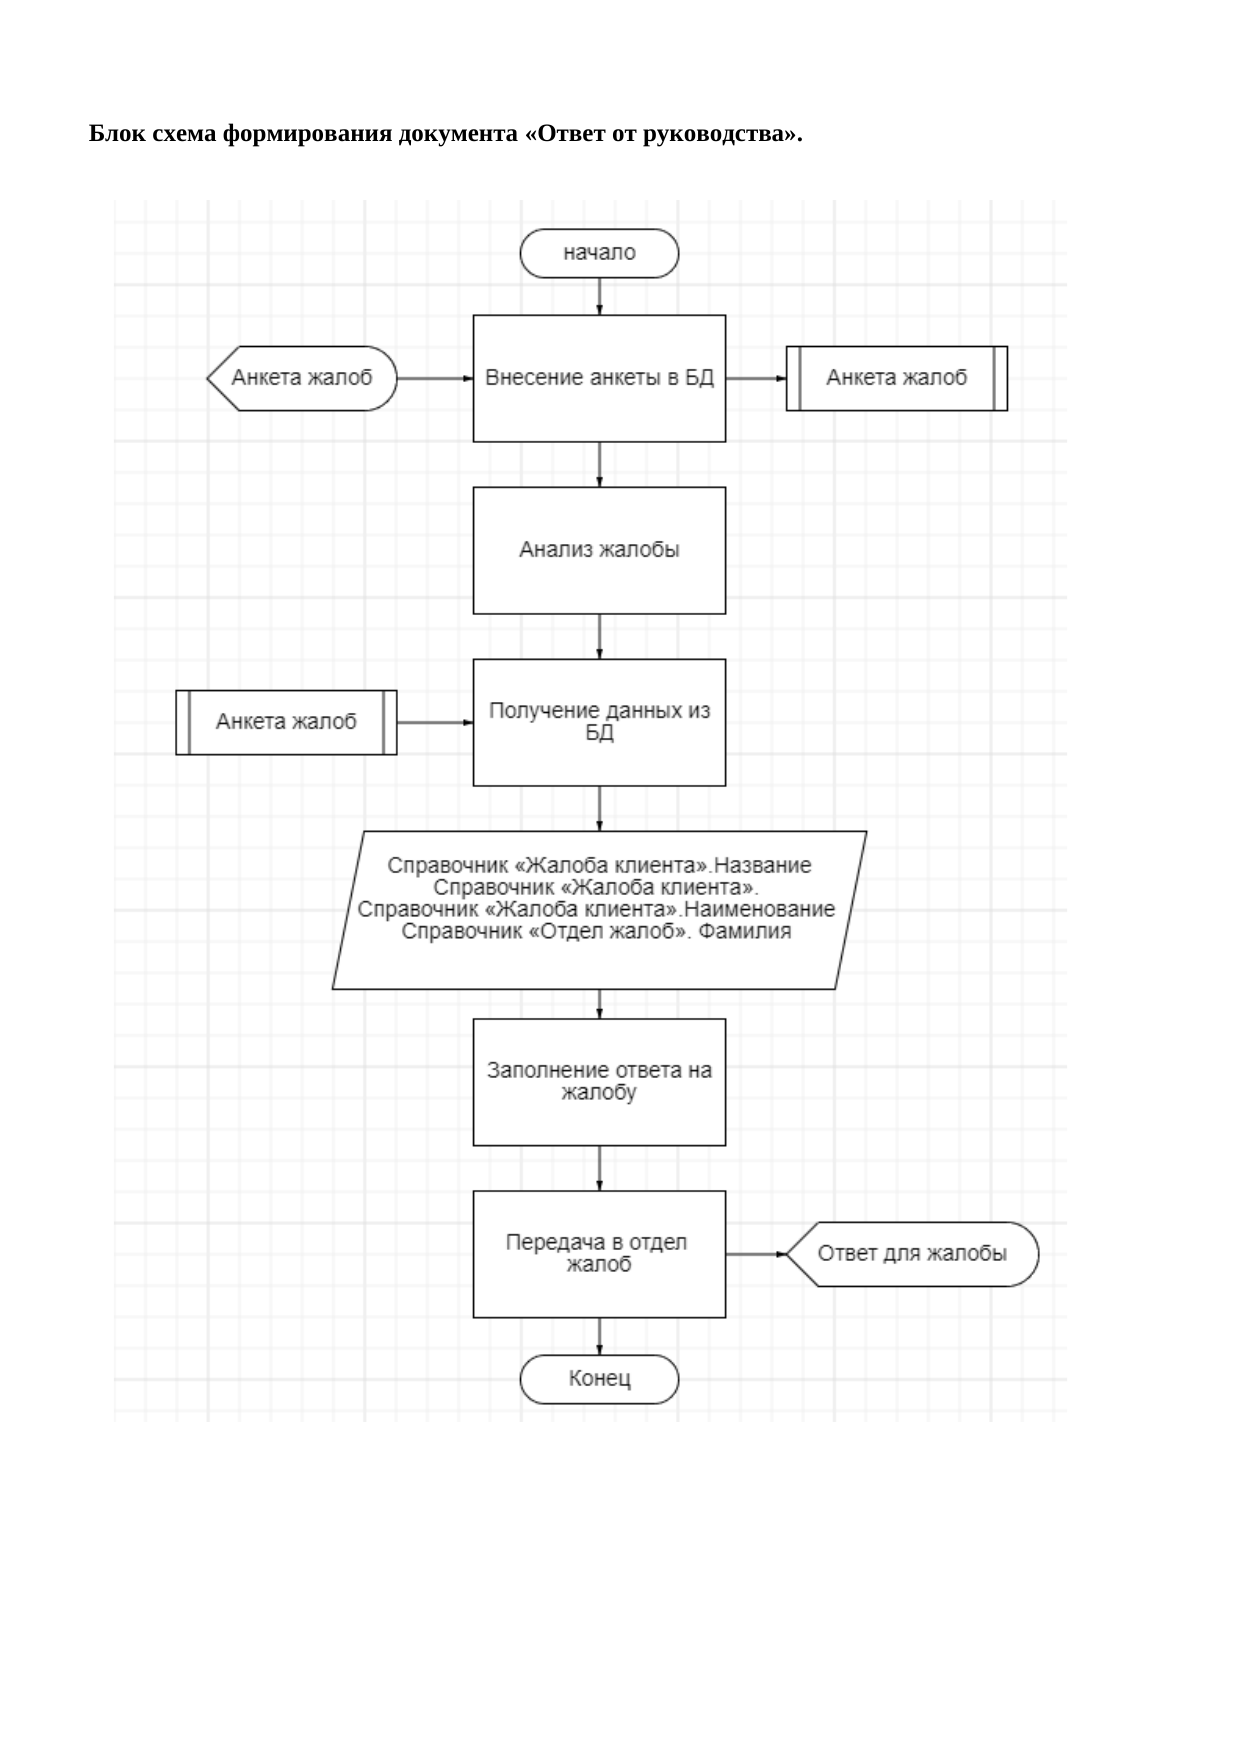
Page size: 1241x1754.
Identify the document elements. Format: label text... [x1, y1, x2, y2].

list Блок схема формирования документа «Ответ от руководства». [88, 118, 1092, 147]
picture [113, 200, 1068, 1422]
